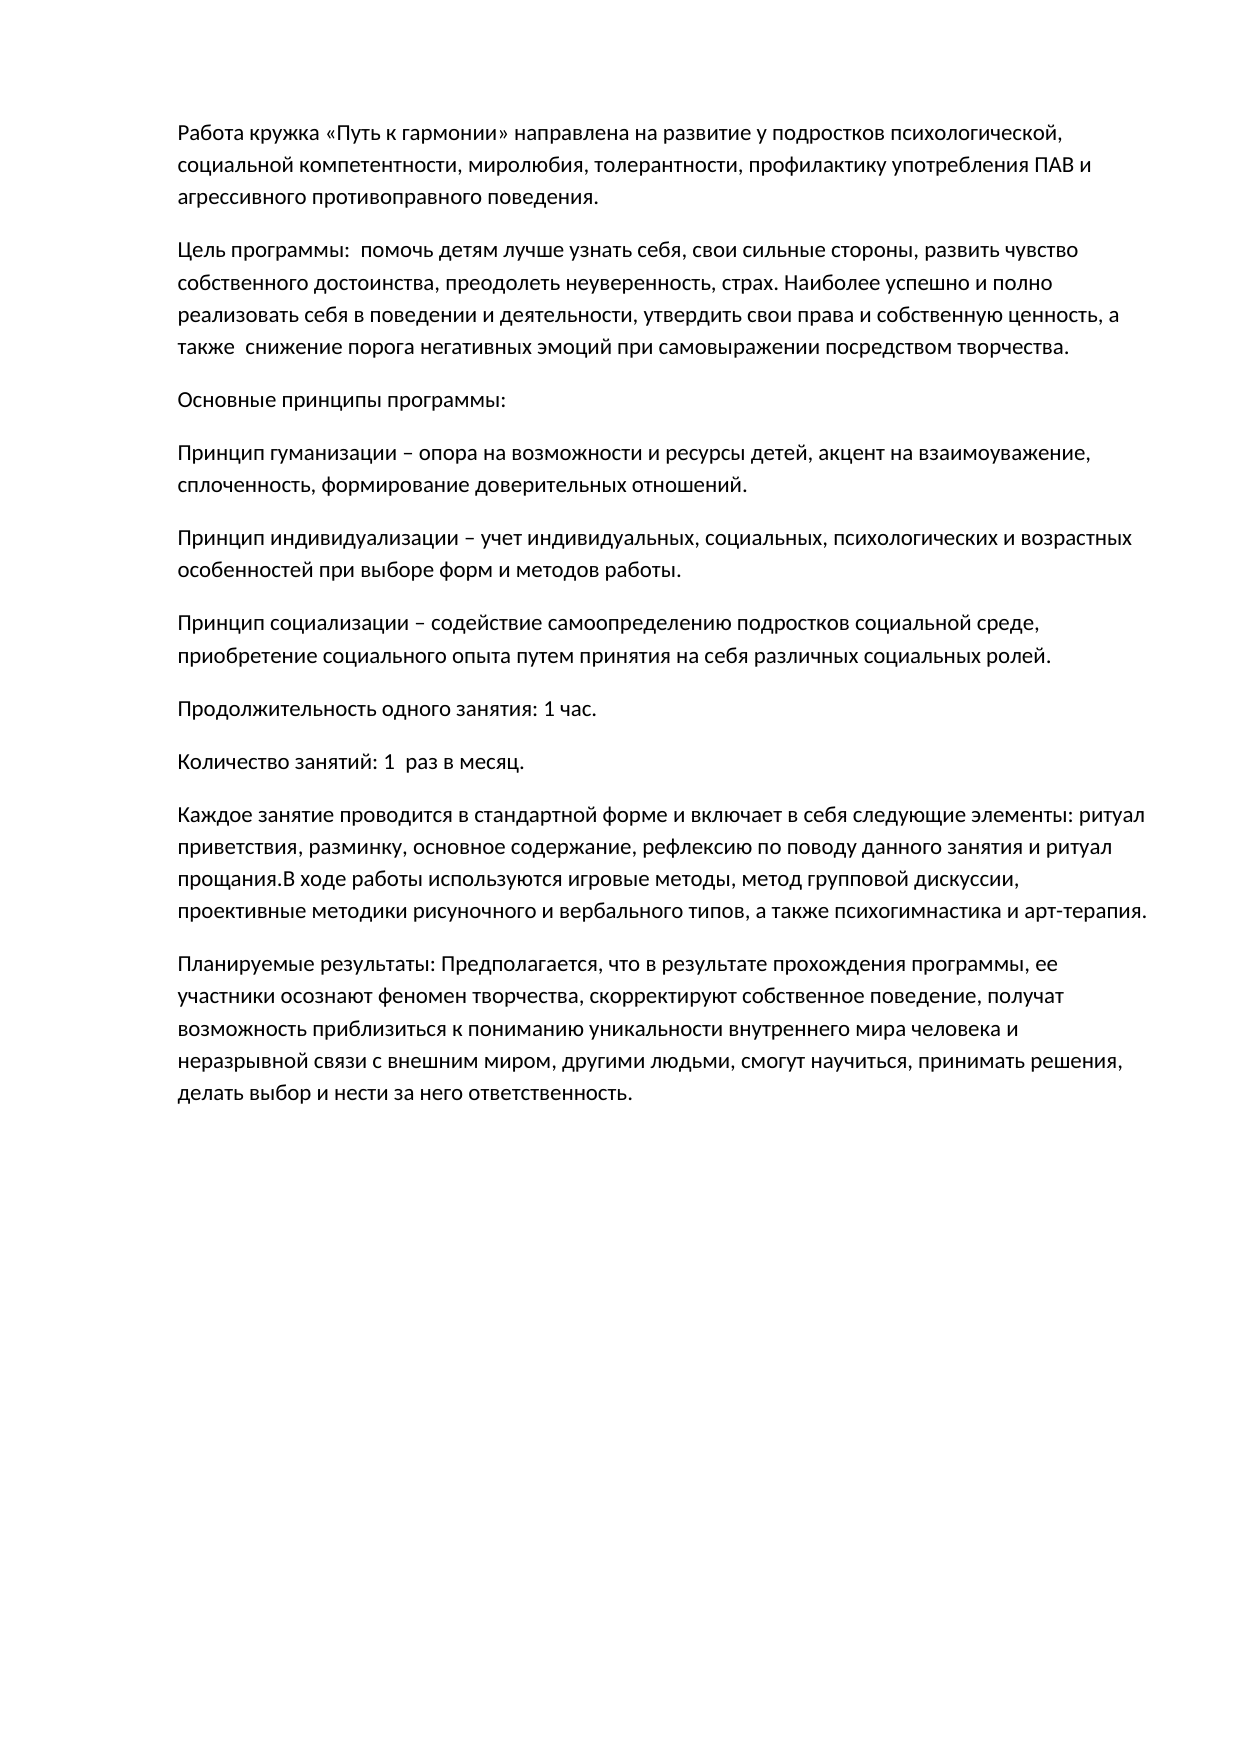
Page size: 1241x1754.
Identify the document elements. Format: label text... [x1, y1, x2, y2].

text Работа кружка «Путь к гармонии» направлена на развитие у подростков психологической, социальной компетентности, миролюбия, толерантности, профилактику употребления ПАВ и агрессивного противоправного поведения. [177, 118, 1152, 211]
text Основные принципы программы: [177, 385, 1152, 413]
text Принцип гуманизации – опора на возможности и ресурсы детей, акцент на взаимоуважение, сплоченность, формирование доверительных отношений. [177, 438, 1152, 498]
text Принцип индивидуализации – учет индивидуальных, социальных, психологических и возрастных особенностей при выборе форм и методов работы. [177, 523, 1152, 583]
text Планируемые результаты: Предполагается, что в результате прохождения программы, ее участники осознают феномен творчества, скорректируют собственное поведение, получат возможность приблизиться к пониманию уникальности внутреннего мира человека и неразрывной связи с внешним миром, другими людьми, смогут научиться, принимать решения, делать выбор и нести за него ответственность. [177, 949, 1152, 1106]
text Каждое занятие проводится в стандартной форме и включает в себя следующие элементы: ритуал приветствия, разминку, основное содержание, рефлексию по поводу данного занятия и ритуал прощания.В ходе работы используются игровые методы, метод групповой дискуссии, проективные методики рисуночного и вербального типов, а также психогимнастика и арт-терапия. [177, 800, 1152, 924]
text Цель программы: помочь детям лучше узнать себя, свои сильные стороны, развить чувство собственного достоинства, преодолеть неуверенность, страх. Наиболее успешно и полно реализовать себя в поведении и деятельности, утвердить свои права и собственную ценность, а также снижение порога негативных эмоций при самовыражении посредством творчества. [177, 236, 1152, 360]
text Количество занятий: 1 раз в месяц. [177, 747, 1152, 775]
text Принцип социализации – содействие самоопределению подростков социальной среде, приобретение социального опыта путем принятия на себя различных социальных ролей. [177, 608, 1152, 669]
text Продолжительность одного занятия: 1 час. [177, 694, 1152, 722]
